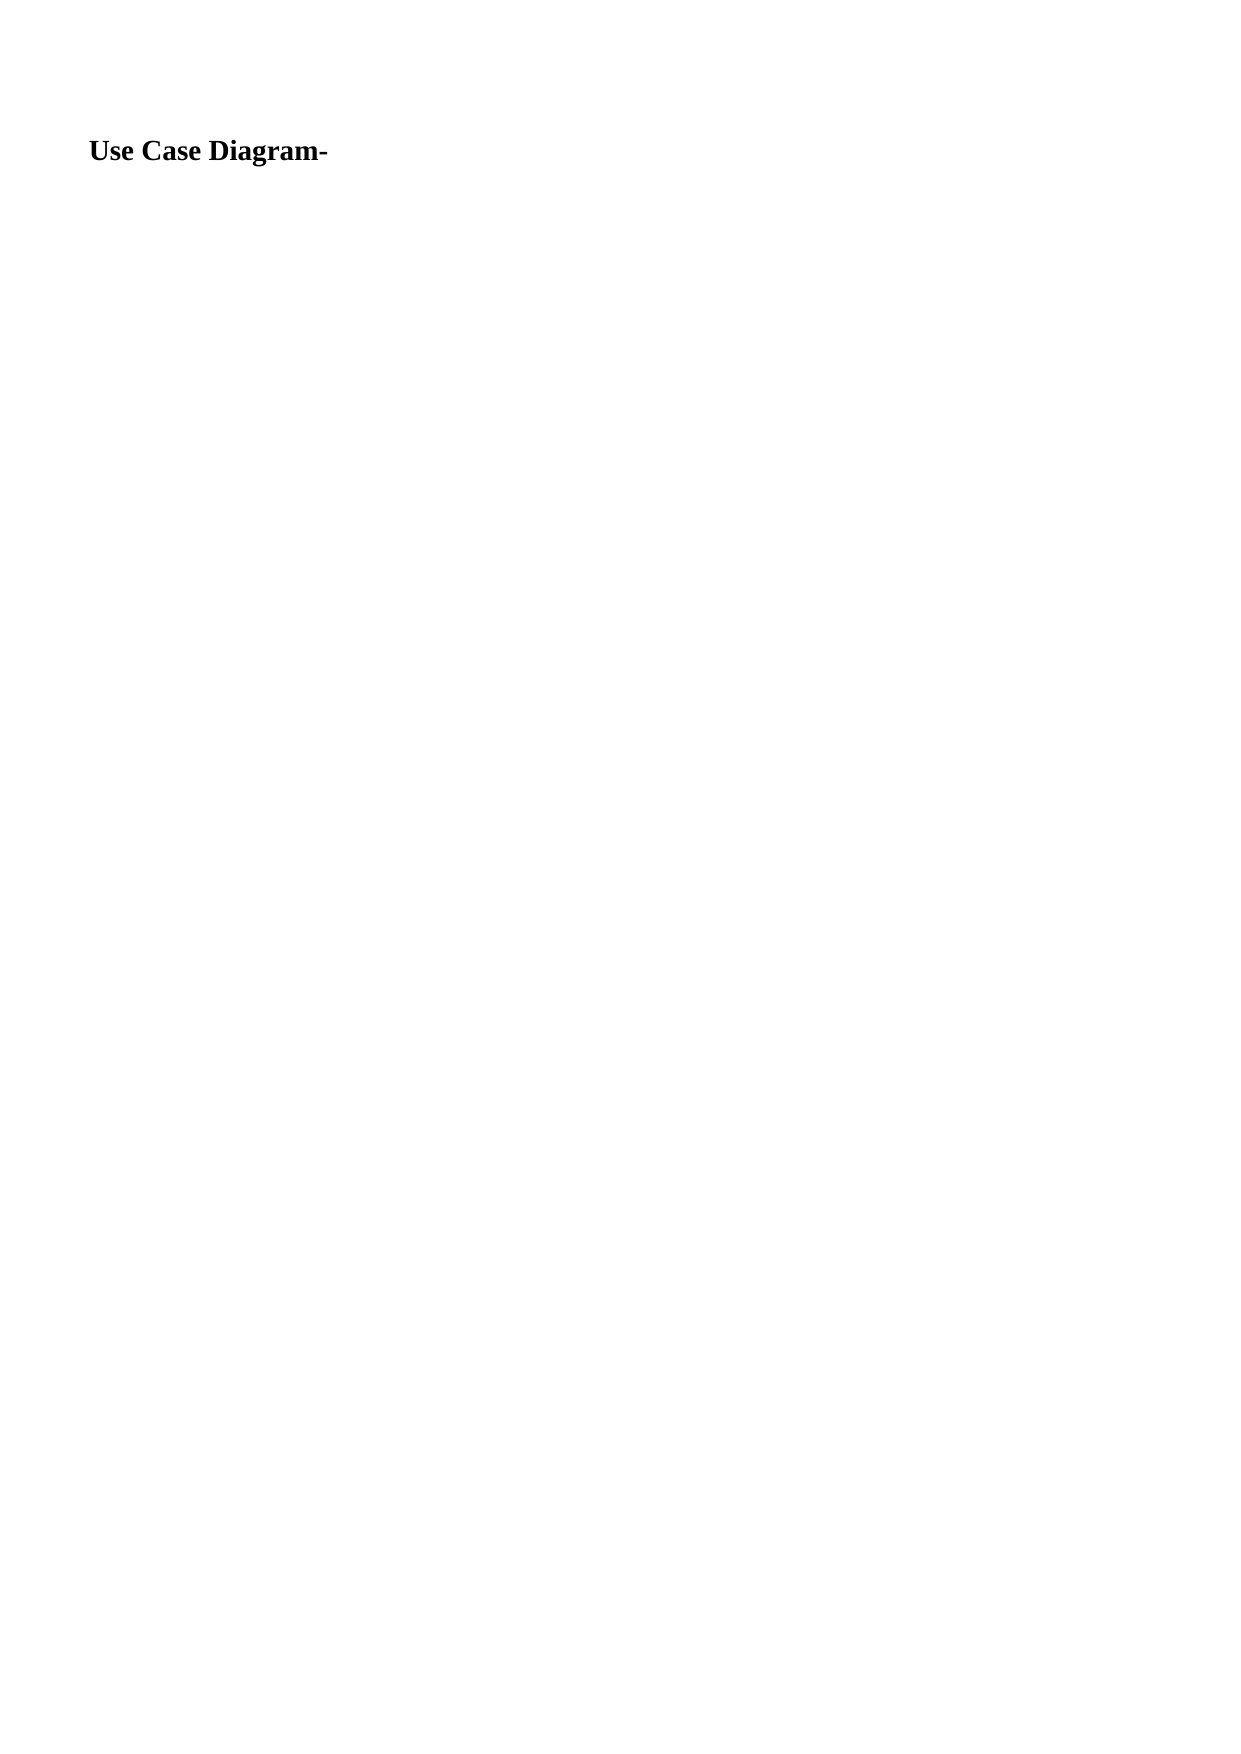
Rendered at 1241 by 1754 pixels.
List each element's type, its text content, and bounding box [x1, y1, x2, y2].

text Use Case Diagram- [81, 133, 1184, 167]
